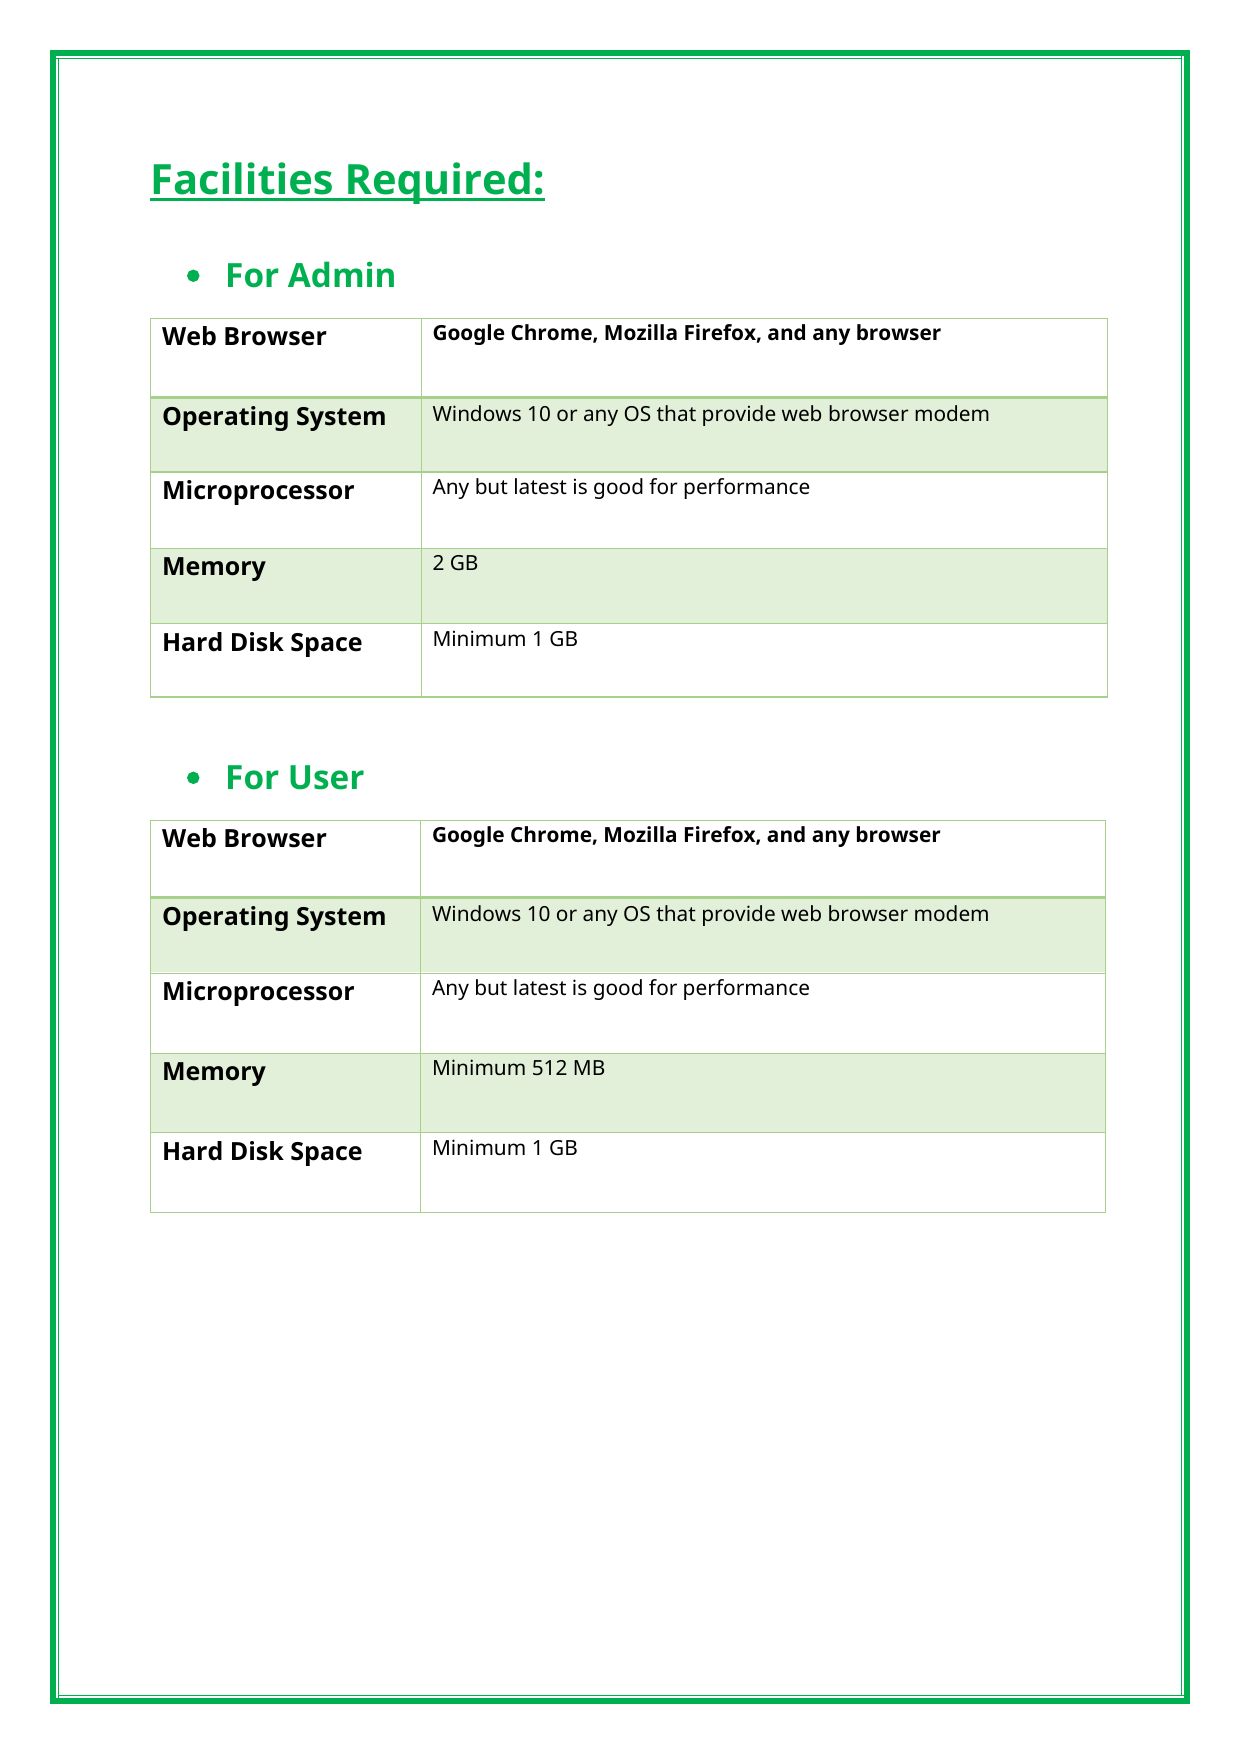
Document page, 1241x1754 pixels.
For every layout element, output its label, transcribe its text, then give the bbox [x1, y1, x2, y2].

table_cell Windows 10 or any OS that provide web browser modem [422, 399, 1107, 471]
table_header Web Browser [151, 821, 420, 896]
table_cell Minimum 512 MB [421, 1054, 1105, 1132]
table_cell Operating System [151, 399, 421, 471]
table_cell 2 GB [422, 549, 1107, 623]
text Facilities Required: [150, 150, 1090, 207]
table_cell Any but latest is good for performance [421, 974, 1105, 1052]
table_cell Hard Disk Space [151, 624, 421, 696]
table_cell Microprocessor [151, 473, 421, 547]
table_cell Microprocessor [151, 974, 420, 1052]
table_cell Operating System [151, 899, 420, 972]
table_cell Hard Disk Space [151, 1133, 420, 1212]
table_cell Windows 10 or any OS that provide web browser modem [421, 899, 1105, 972]
table_header Google Chrome, Mozilla Firefox, and any browser [422, 319, 1107, 396]
table_header Google Chrome, Mozilla Firefox, and any browser [421, 821, 1105, 896]
table_cell Any but latest is good for performance [422, 473, 1107, 547]
table_header Web Browser [151, 319, 421, 396]
list For User [187, 754, 1090, 799]
table_cell Minimum 1 GB [421, 1133, 1105, 1212]
table_cell Memory [151, 549, 421, 623]
list For Admin [187, 252, 1090, 297]
table_cell Minimum 1 GB [422, 624, 1107, 696]
table_cell Memory [151, 1054, 420, 1132]
